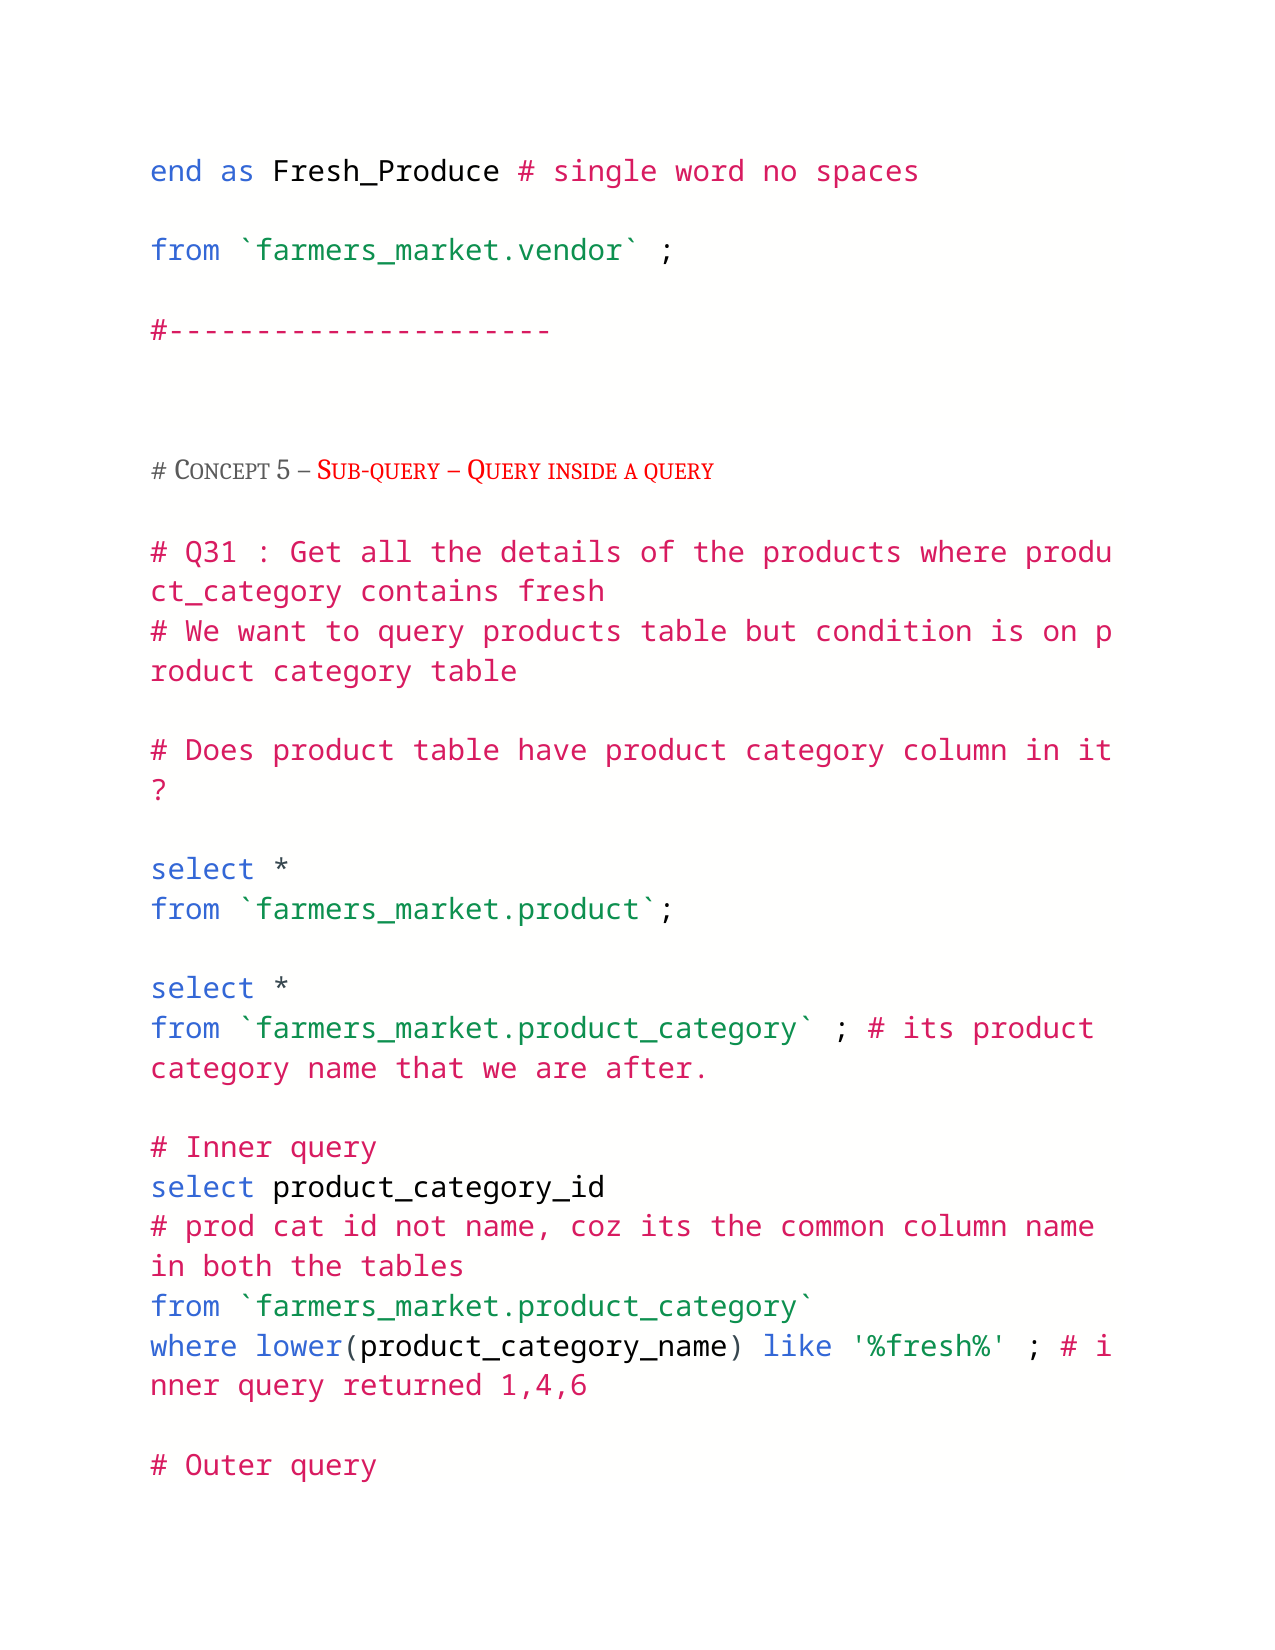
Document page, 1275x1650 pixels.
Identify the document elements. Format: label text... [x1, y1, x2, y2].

text # Outer query [150, 1444, 1125, 1483]
text select * [150, 968, 1125, 1007]
text select * [150, 848, 1125, 888]
text # prod cat id not name, coz its the common column name in both the tables [150, 1206, 1125, 1285]
text from `farmers_market.product`; [150, 888, 1125, 928]
subtitle # Concept 5 – Sub-query – Query inside a query [150, 453, 1125, 486]
text from `farmers_market.vendor` ; [150, 229, 1125, 269]
text from `farmers_market.product_category` ; # its product category name that we are after. [150, 1007, 1125, 1087]
text # Inner query [150, 1126, 1125, 1166]
text end as Fresh_Produce # single word no spaces [150, 150, 1125, 190]
text from `farmers_market.product_category` [150, 1285, 1125, 1325]
text select product_category_id [150, 1166, 1125, 1206]
text # Does product table have product category column in it ? [150, 729, 1125, 809]
text # Q31 : Get all the details of the products where product_category contains fresh [150, 531, 1125, 610]
text #---------------------- [150, 309, 1125, 348]
text # We want to query products table but condition is on product category table [150, 610, 1125, 690]
text where lower(product_category_name) like '%fresh%' ; # inner query returned 1,4,6 [150, 1325, 1125, 1404]
